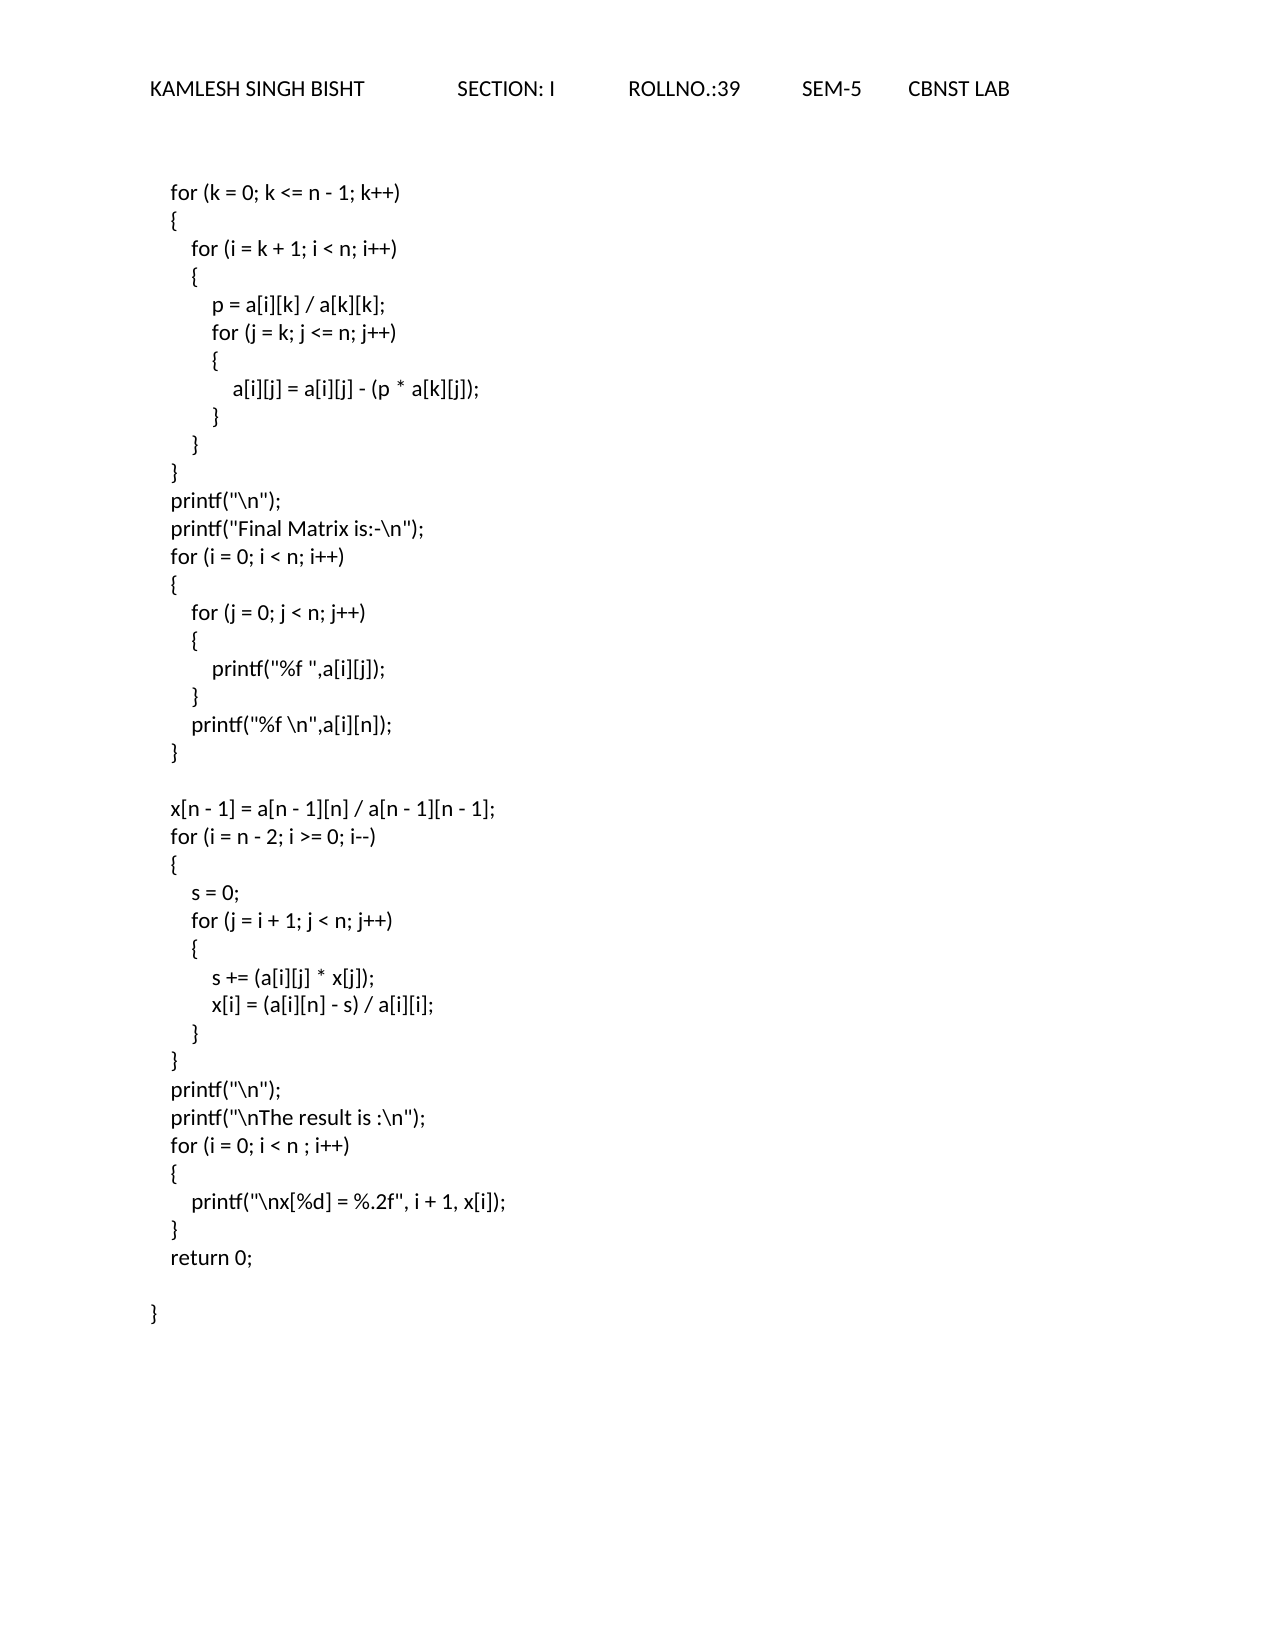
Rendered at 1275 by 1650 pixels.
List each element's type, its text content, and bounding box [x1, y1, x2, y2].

text { [150, 626, 1125, 654]
text printf("\nx[%d] = %.2f", i + 1, x[i]); [150, 1187, 1125, 1215]
text } [150, 682, 1125, 710]
text return 0; [150, 1243, 1125, 1271]
text { [150, 206, 1125, 234]
text printf("\n"); [150, 1075, 1125, 1103]
text printf("\n"); [150, 486, 1125, 514]
text } [150, 458, 1125, 486]
text s = 0; [150, 878, 1125, 907]
text for (k = 0; k <= n - 1; k++) [150, 178, 1125, 206]
text for (i = n - 2; i >= 0; i--) [150, 822, 1125, 851]
text p = a[i][k] / a[k][k]; [150, 290, 1125, 318]
text { [150, 262, 1125, 290]
text } [150, 1299, 1125, 1327]
text } [150, 1215, 1125, 1243]
text for (i = k + 1; i < n; i++) [150, 234, 1125, 262]
text x[i] = (a[i][n] - s) / a[i][i]; [150, 991, 1125, 1019]
text } [150, 402, 1125, 430]
text printf("Final Matrix is:-\n"); [150, 514, 1125, 542]
text s += (a[i][j] * x[j]); [150, 963, 1125, 991]
text { [150, 934, 1125, 963]
text printf("\nThe result is :\n"); [150, 1103, 1125, 1131]
text { [150, 570, 1125, 598]
text { [150, 1159, 1125, 1187]
text } [150, 1047, 1125, 1075]
text printf("%f ",a[i][j]); [150, 654, 1125, 682]
text for (j = k; j <= n; j++) [150, 318, 1125, 346]
text for (i = 0; i < n ; i++) [150, 1131, 1125, 1159]
text } [150, 1019, 1125, 1047]
text printf("%f \n",a[i][n]); [150, 710, 1125, 738]
text { [150, 346, 1125, 374]
text for (j = 0; j < n; j++) [150, 598, 1125, 626]
text a[i][j] = a[i][j] - (p * a[k][j]); [150, 374, 1125, 402]
text for (i = 0; i < n; i++) [150, 542, 1125, 570]
text } [150, 430, 1125, 458]
text x[n - 1] = a[n - 1][n] / a[n - 1][n - 1]; [150, 794, 1125, 822]
text for (j = i + 1; j < n; j++) [150, 907, 1125, 934]
text } [150, 738, 1125, 766]
text { [150, 851, 1125, 878]
